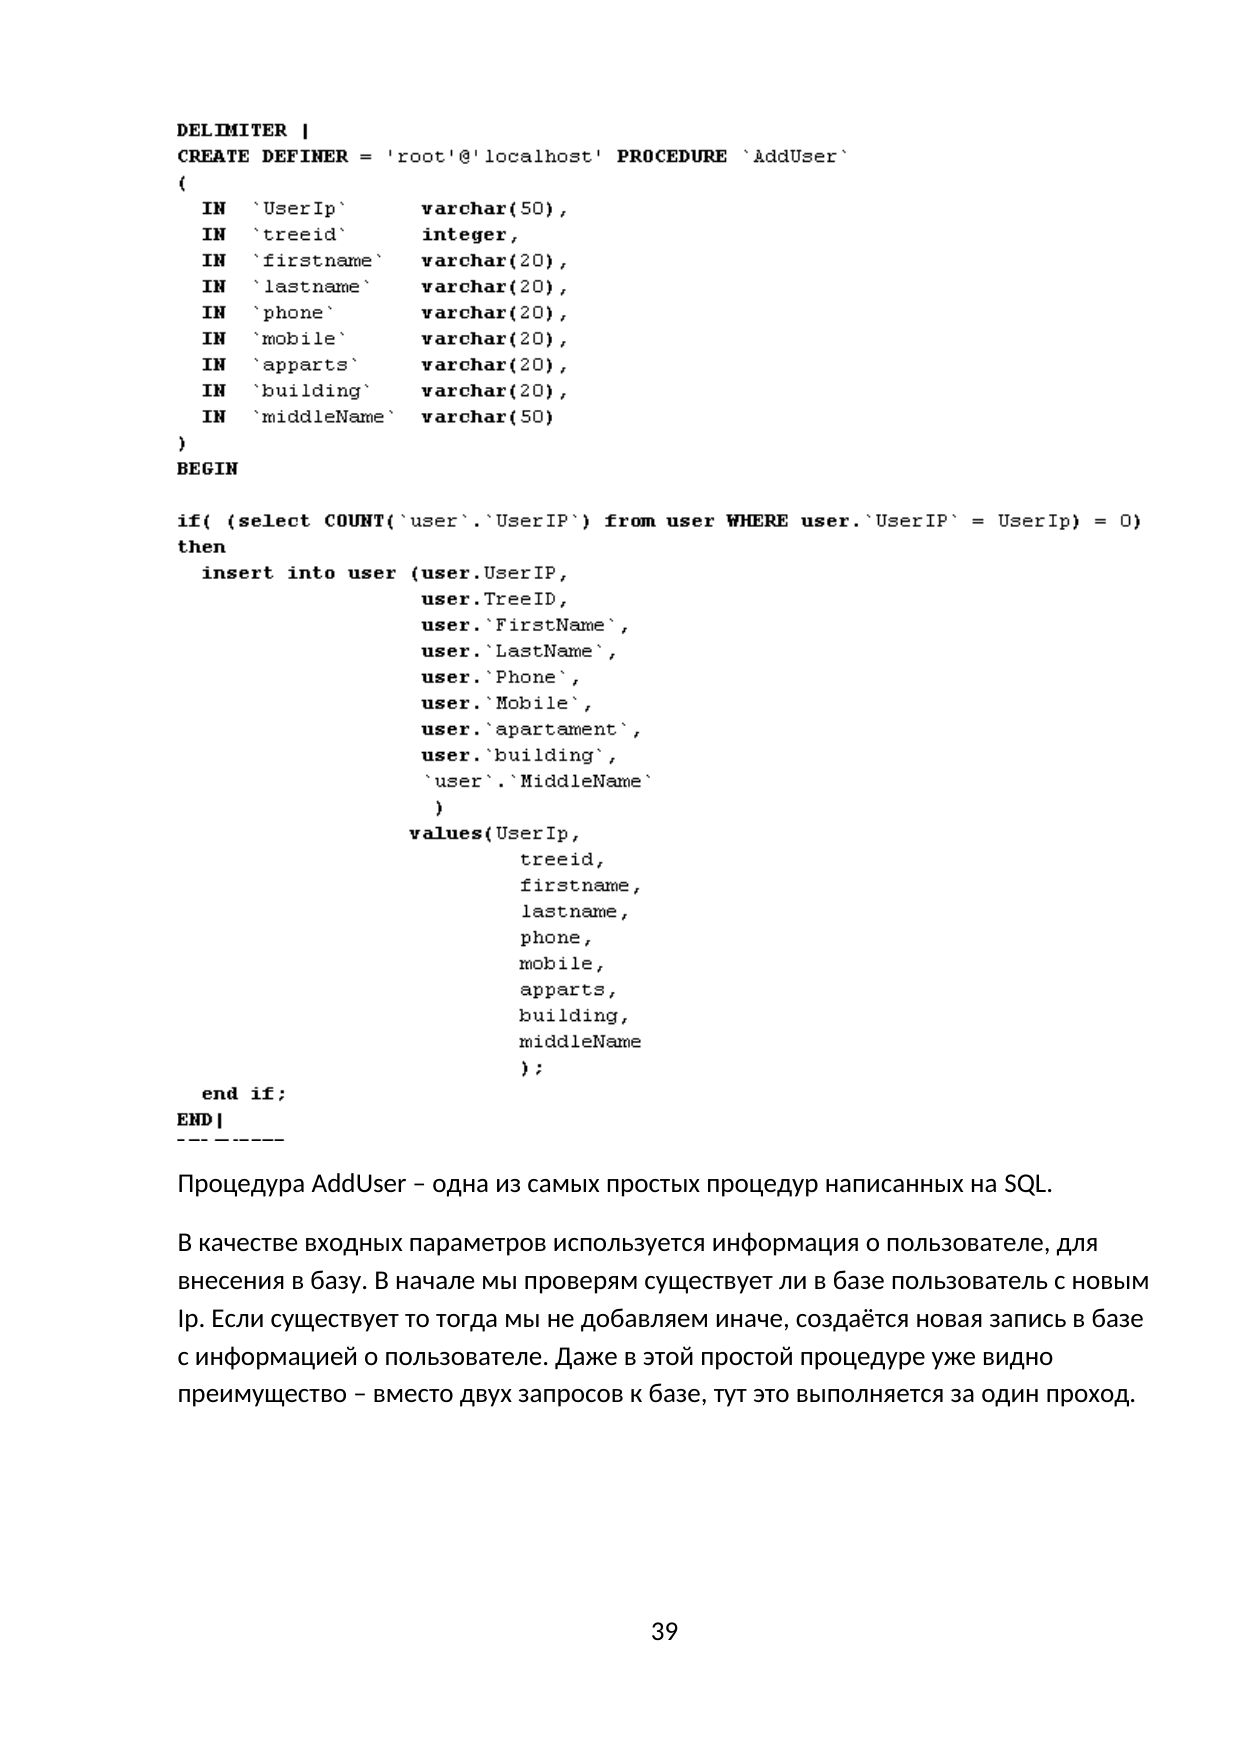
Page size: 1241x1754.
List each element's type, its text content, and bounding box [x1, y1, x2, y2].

text Процедура AddUser – одна из самых простых процедур написанных на SQL. [177, 1166, 1152, 1199]
text В качестве входных параметров используется информация о пользователе, для внесения в базу. В начале мы проверям существует ли в базе пользователь с новым Ip. Если существует то тогда мы не добавляем иначе, создаётся новая запись в базе с информацией о пользователе. Даже в этой простой процедуре уже видно преимущество – вместо двух запросов к базе, тут это выполняется за один проход. [177, 1225, 1152, 1409]
picture [177, 118, 1152, 1141]
